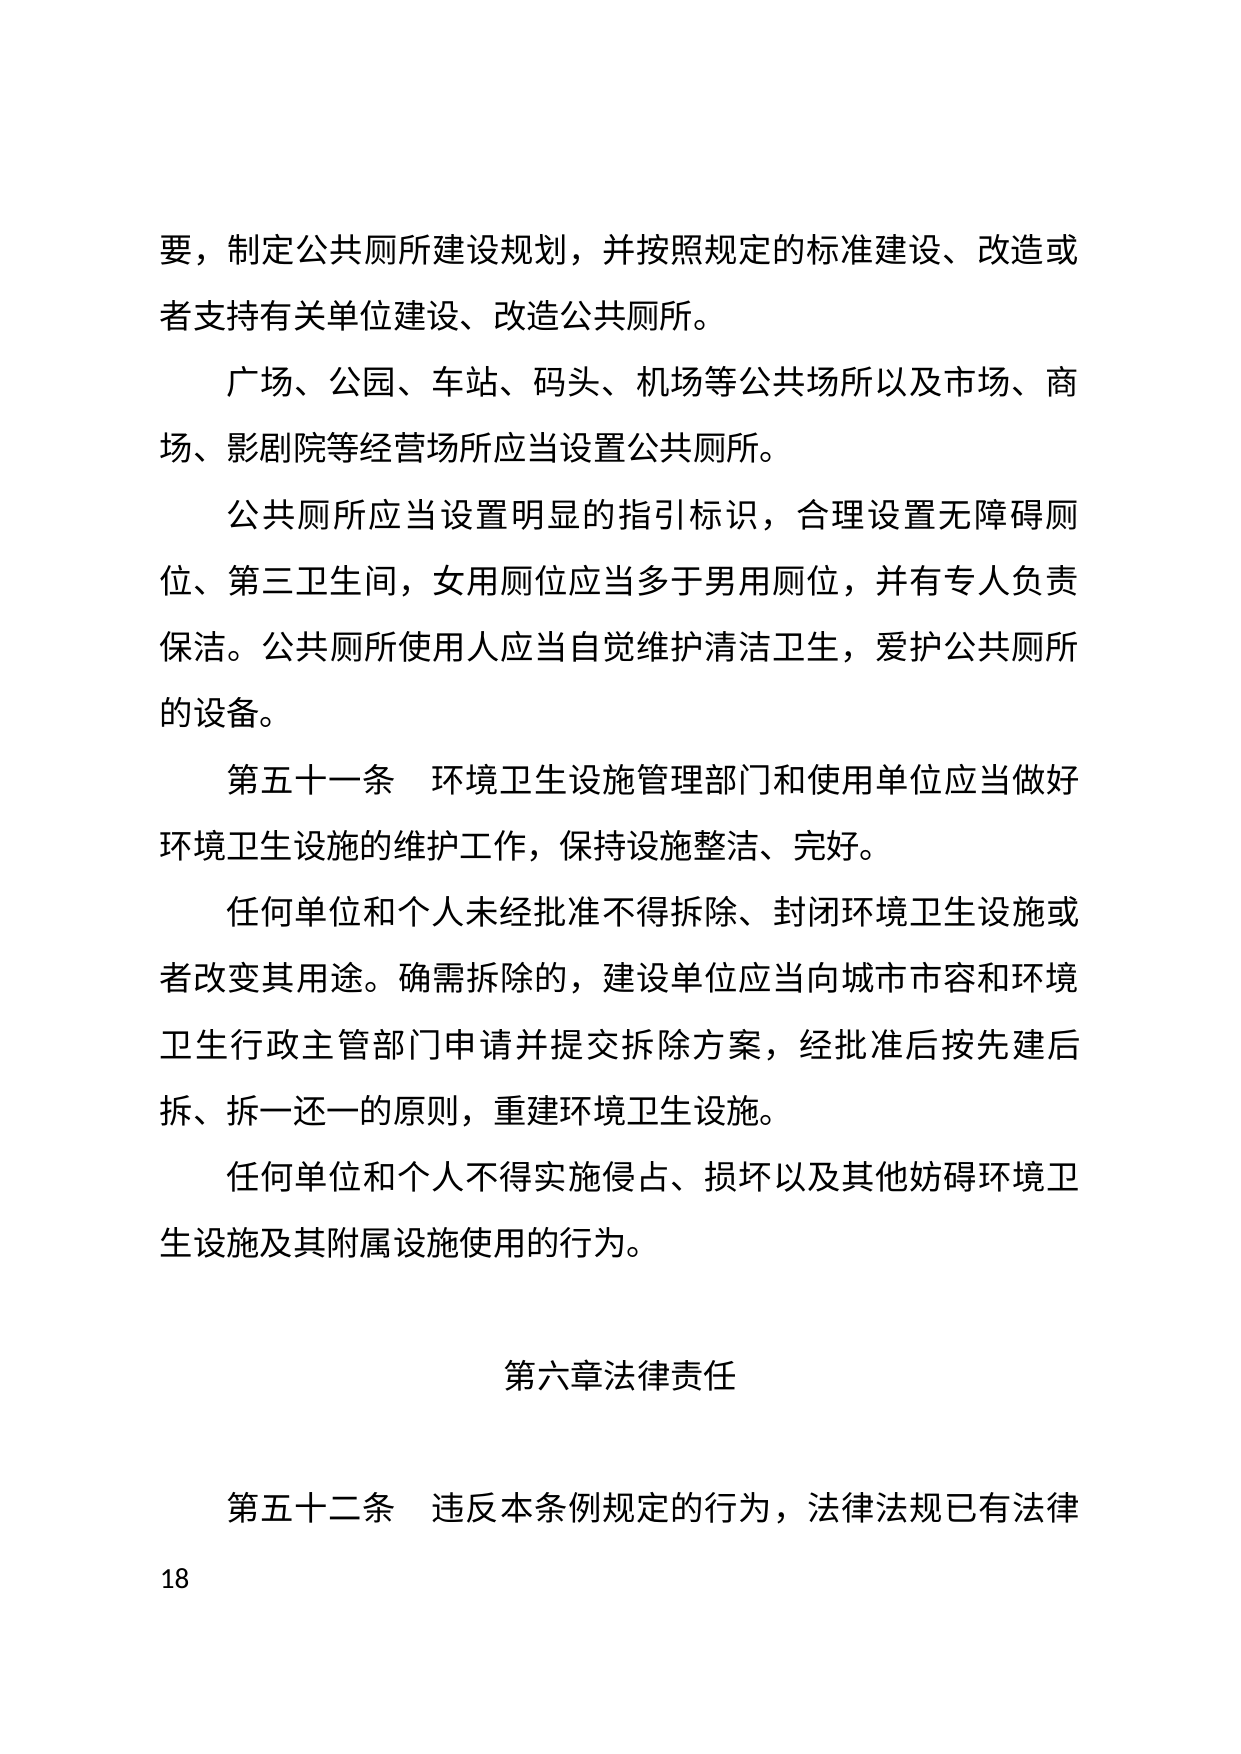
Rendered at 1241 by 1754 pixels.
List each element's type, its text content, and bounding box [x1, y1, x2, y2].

text 广场、公园、车站、码头、机场等公共场所以及市场、商场、影剧院等经营场所应当设置公共厕所。 [159, 347, 1081, 479]
text 任何单位和个人不得实施侵占、损坏以及其他妨碍环境卫生设施及其附属设施使用的行为。 [159, 1142, 1081, 1274]
text 任何单位和个人未经批准不得拆除、封闭环境卫生设施或者改变其用途。确需拆除的，建设单位应当向城市市容和环境卫生行政主管部门申请并提交拆除方案，经批准后按先建后拆、拆一还一的原则，重建环境卫生设施。 [159, 877, 1081, 1142]
text 第五十一条 环境卫生设施管理部门和使用单位应当做好环境卫生设施的维护工作，保持设施整洁、完好。 [159, 744, 1081, 877]
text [159, 1473, 1081, 1539]
text 第六章法律责任 [159, 1341, 1081, 1407]
text 公共厕所应当设置明显的指引标识，合理设置无障碍厕位、第三卫生间，女用厕位应当多于男用厕位，并有专人负责保洁。公共厕所使用人应当自觉维护清洁卫生，爱护公共厕所的设备。 [159, 479, 1081, 744]
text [159, 214, 1081, 347]
